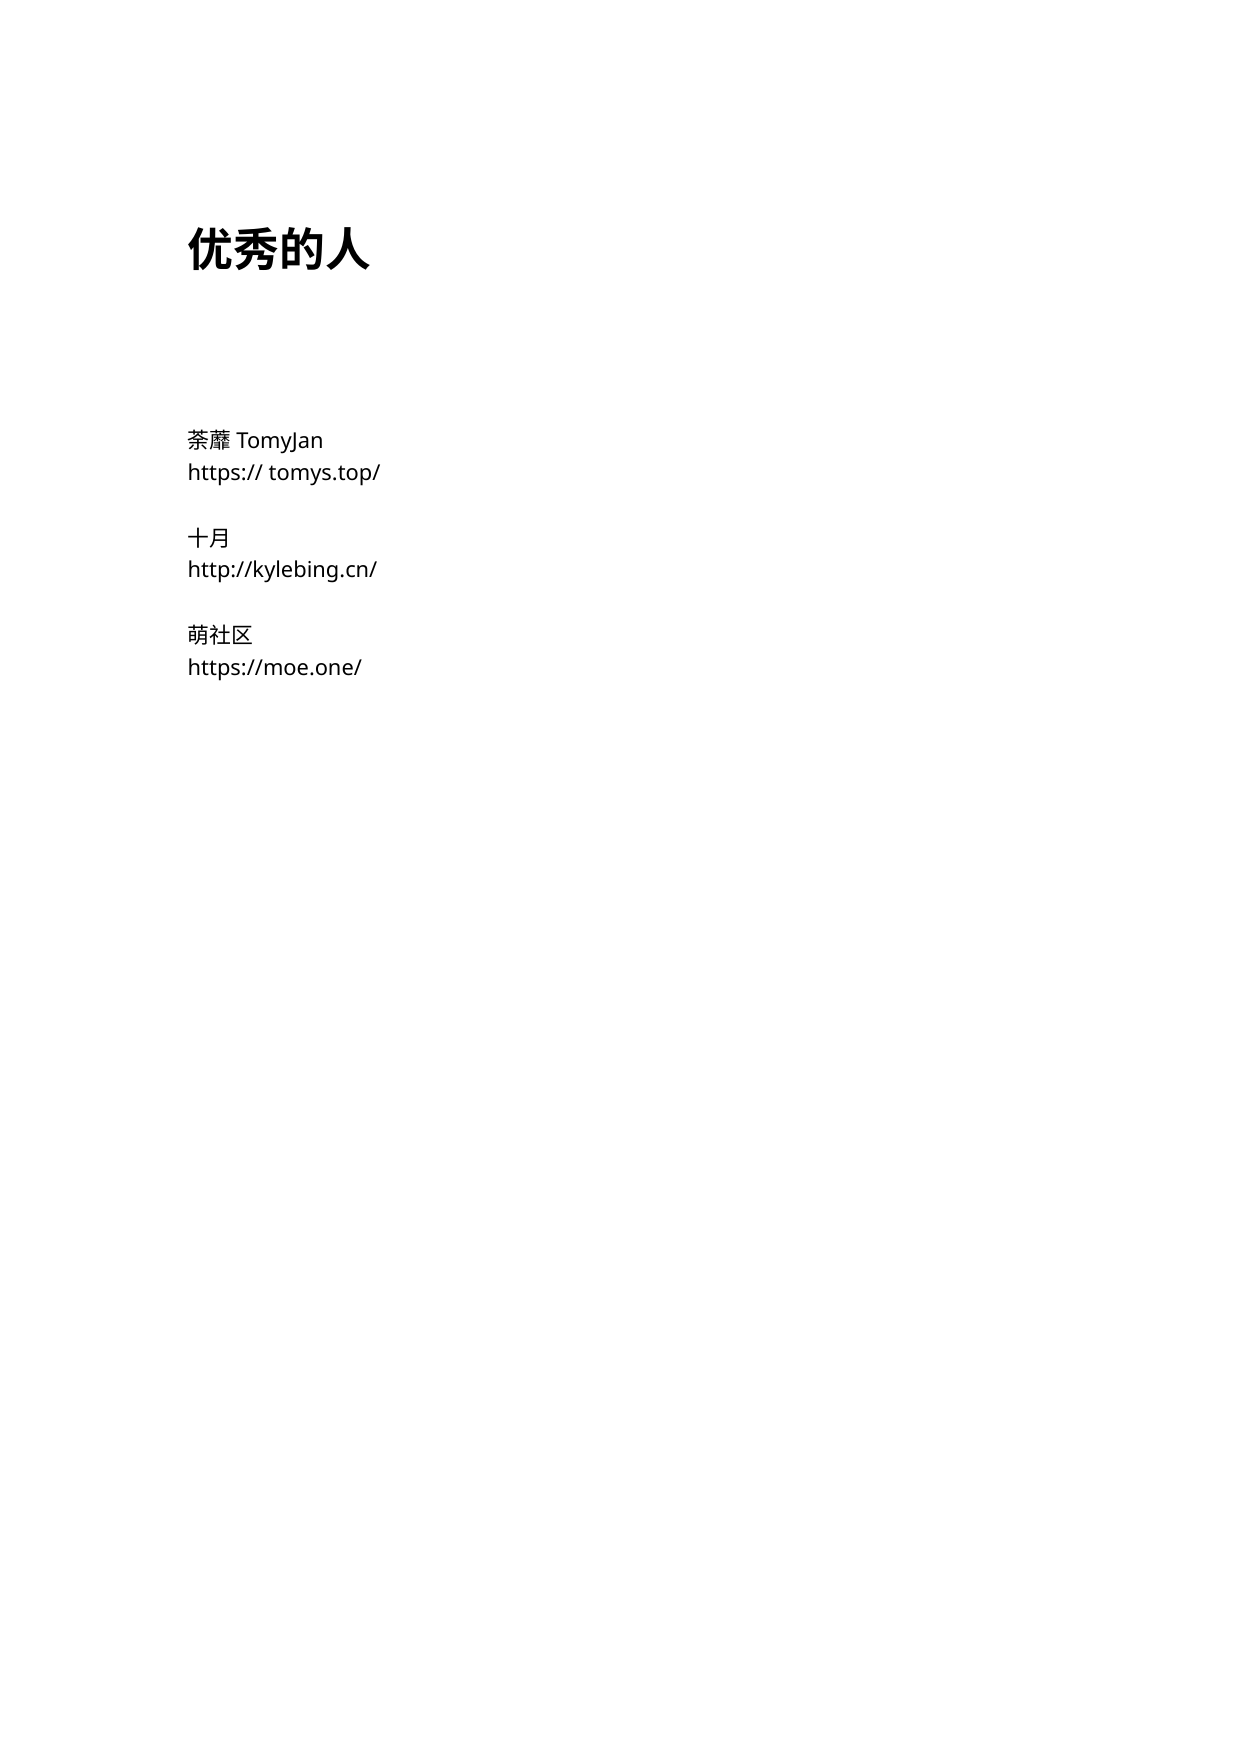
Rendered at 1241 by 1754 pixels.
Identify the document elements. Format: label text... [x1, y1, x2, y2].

text 荼蘼 TomyJan [187, 423, 1053, 455]
text 十月 [187, 520, 1053, 553]
text http://kylebing.cn/ [187, 553, 1053, 585]
subtitle 优秀的人 [187, 197, 1053, 295]
text 萌社区 [187, 618, 1053, 650]
text https://moe.one/ [187, 650, 1053, 683]
text https:// tomys.top/ [187, 455, 1053, 488]
